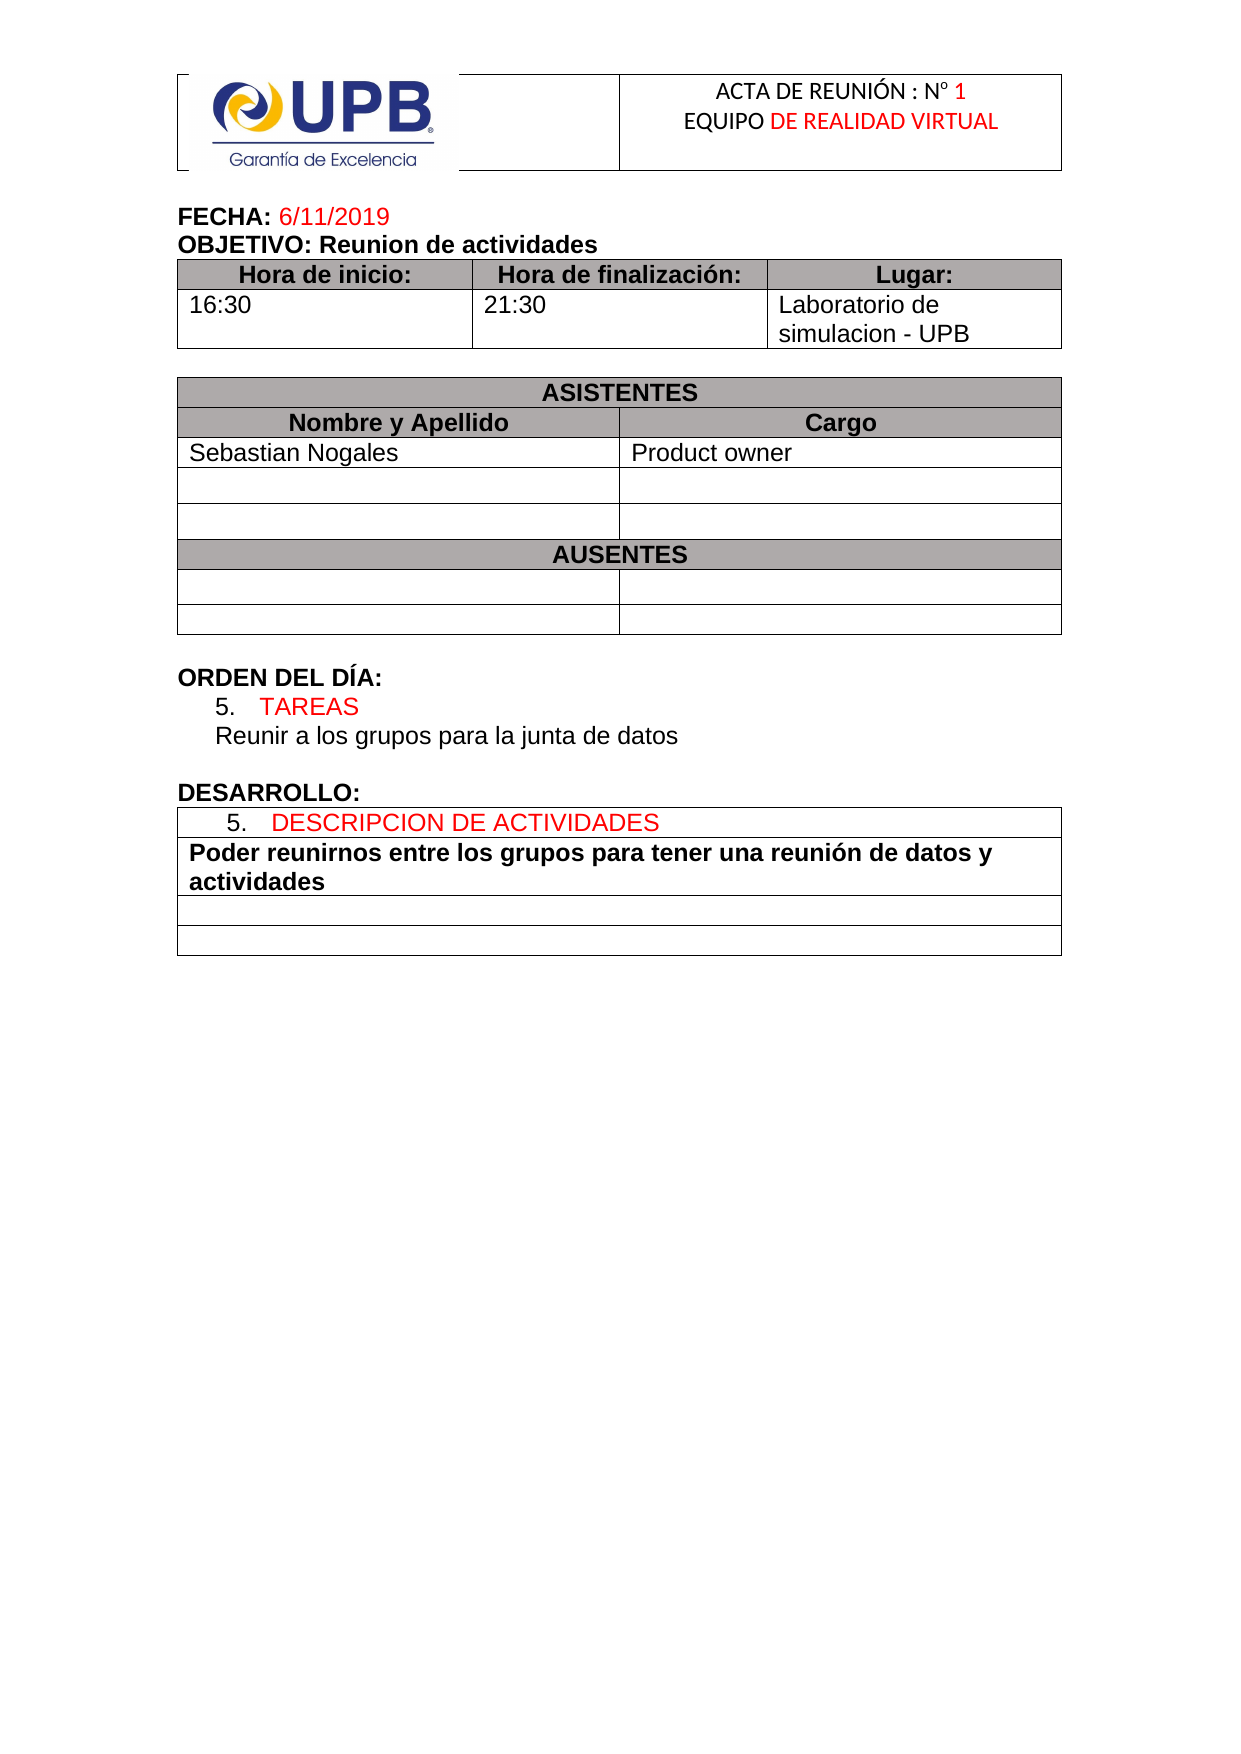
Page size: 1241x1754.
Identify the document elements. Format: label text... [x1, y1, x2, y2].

table_header Hora de inicio: [178, 260, 472, 289]
table_cell [620, 605, 1061, 633]
table_cell Cargo [620, 408, 1061, 437]
table_cell [178, 896, 1061, 925]
table_cell 21:30 [473, 290, 767, 347]
text Reunir a los grupos para la junta de datos [215, 721, 1063, 749]
list TAREAS [215, 692, 1063, 721]
text ORDEN DEL DÍA: [177, 663, 1063, 692]
table_header Hora de finalización: [473, 260, 767, 289]
picture [188, 74, 459, 171]
table_cell [178, 504, 619, 539]
table_cell [620, 468, 1061, 503]
table_cell [620, 504, 1061, 539]
table_cell 16:30 [178, 290, 472, 347]
table_cell Nombre y Apellido [178, 408, 619, 437]
text OBJETIVO: Reunion de actividades [177, 230, 1063, 259]
table_header Lugar: [768, 260, 1061, 289]
text DESARROLLO: [177, 778, 1063, 807]
table_cell [620, 570, 1061, 604]
table_cell Poder reunirnos entre los grupos para tener una reunión de datos y actividades [178, 838, 1061, 895]
table_header DESCRIPCION DE ACTIVIDADES [178, 808, 1061, 837]
table_cell Laboratorio de simulacion - UPB [768, 290, 1061, 347]
table_cell AUSENTES [178, 540, 1061, 569]
table_cell Sebastian Nogales [178, 438, 619, 467]
table_cell [178, 605, 619, 633]
text FECHA: 6/11/2019 [177, 202, 1063, 230]
table_cell [178, 468, 619, 503]
table_cell Product owner [620, 438, 1061, 467]
table_cell [178, 570, 619, 604]
table_header ASISTENTES [178, 378, 1061, 407]
table_cell [178, 926, 1061, 955]
